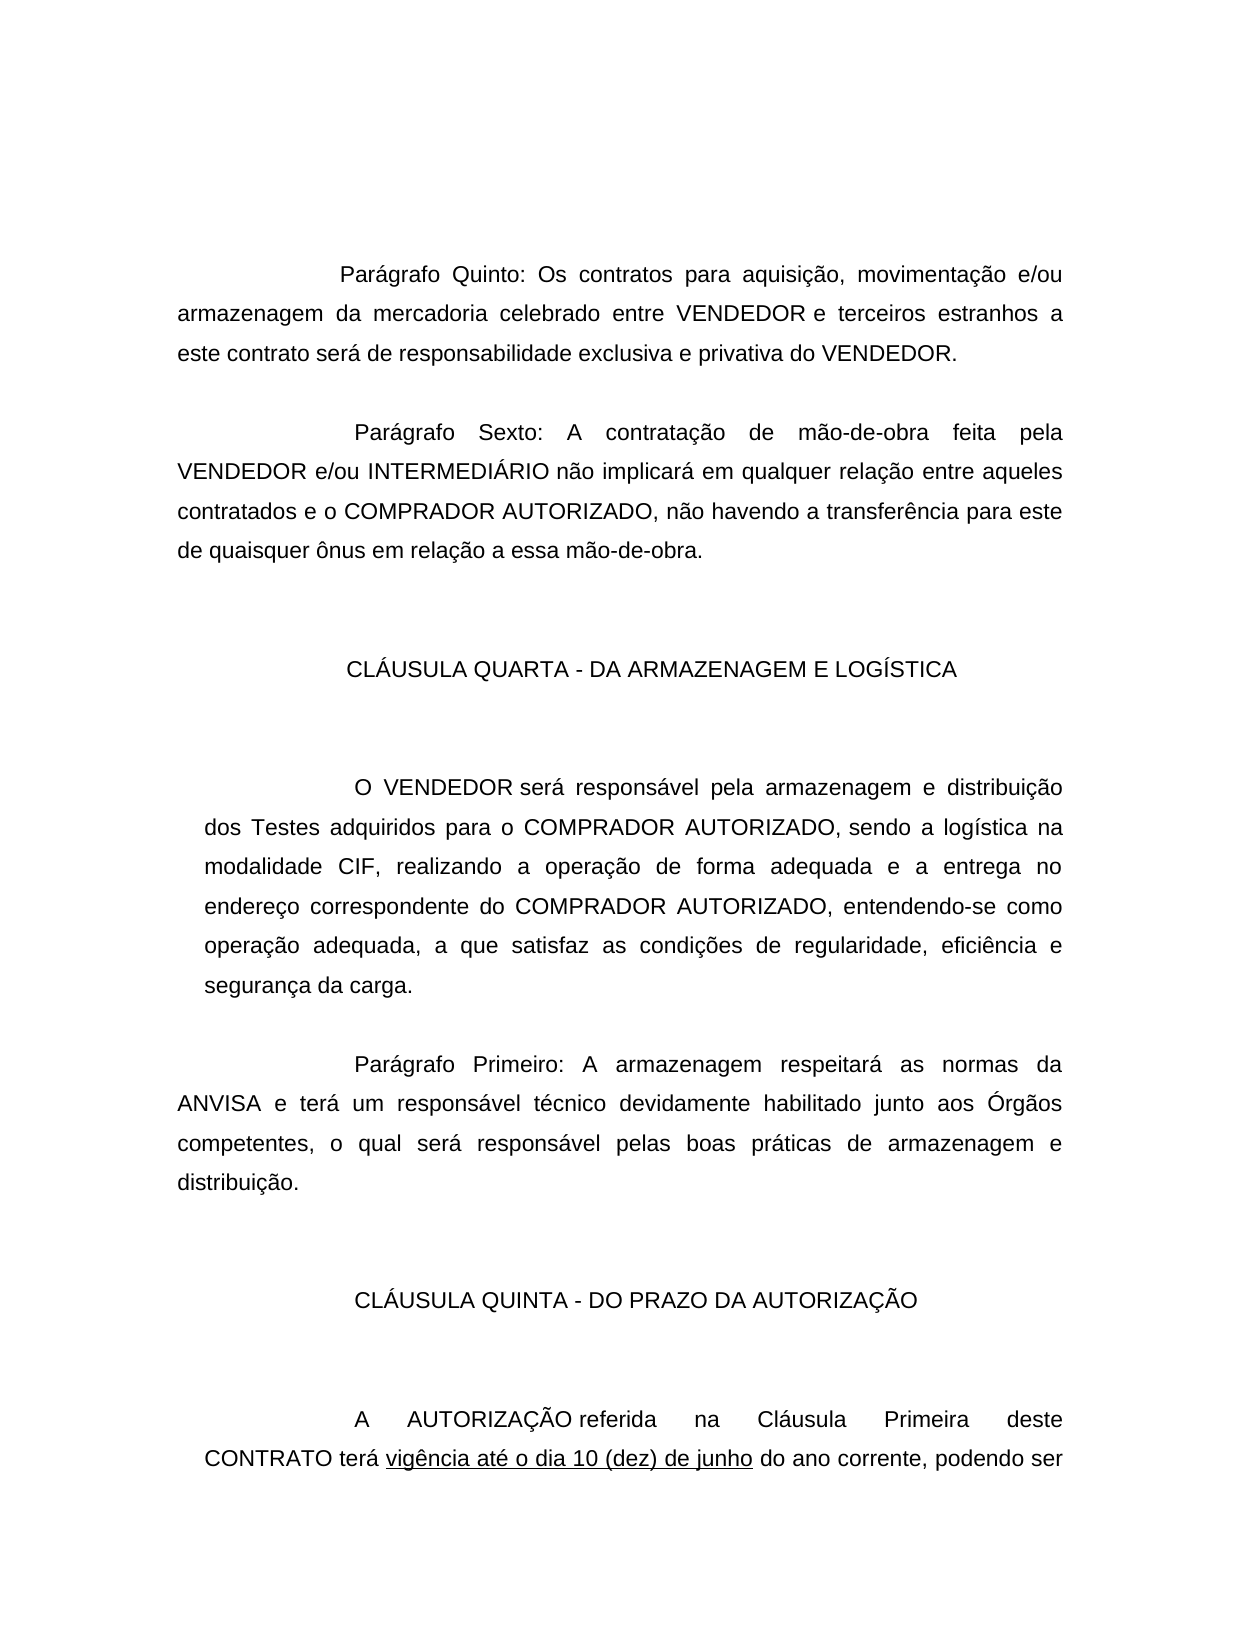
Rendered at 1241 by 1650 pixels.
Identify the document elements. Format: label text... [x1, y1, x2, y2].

text Parágrafo Quinto: Os contratos para aquisição, movimentação e/ou armazenagem da mercadoria celebrado entre VENDEDOR e terceiros estranhos a este contrato será de responsabilidade exclusiva e privativa do VENDEDOR. [177, 261, 1063, 366]
text CLÁUSULA QUARTA - DA ARMAZENAGEM E LOGÍSTICA [204, 656, 1063, 682]
text Parágrafo Primeiro: A armazenagem respeitará as normas da ANVISA e terá um responsável técnico devidamente habilitado junto aos Órgãos competentes, o qual será responsável pelas boas práticas de armazenagem e distribuição. [177, 1051, 1063, 1195]
text O VENDEDOR será responsável pela armazenagem e distribuição dos Testes adquiridos para o COMPRADOR AUTORIZADO, sendo a logística na modalidade CIF, realizando a operação de forma adequada e a entrega no endereço correspondente do COMPRADOR AUTORIZADO, entendendo-se como operação adequada, a que satisfaz as condições de regularidade, eficiência e segurança da carga. [204, 774, 1063, 998]
text CLÁUSULA QUINTA - DO PRAZO DA AUTORIZAÇÃO [354, 1287, 1063, 1314]
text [204, 1406, 1063, 1472]
text Parágrafo Sexto: A contratação de mão-de-obra feita pela VENDEDOR e/ou INTERMEDIÁRIO não implicará em qualquer relação entre aqueles contratados e o COMPRADOR AUTORIZADO, não havendo a transferência para este de quaisquer ônus em relação a essa mão-de-obra. [177, 419, 1063, 564]
